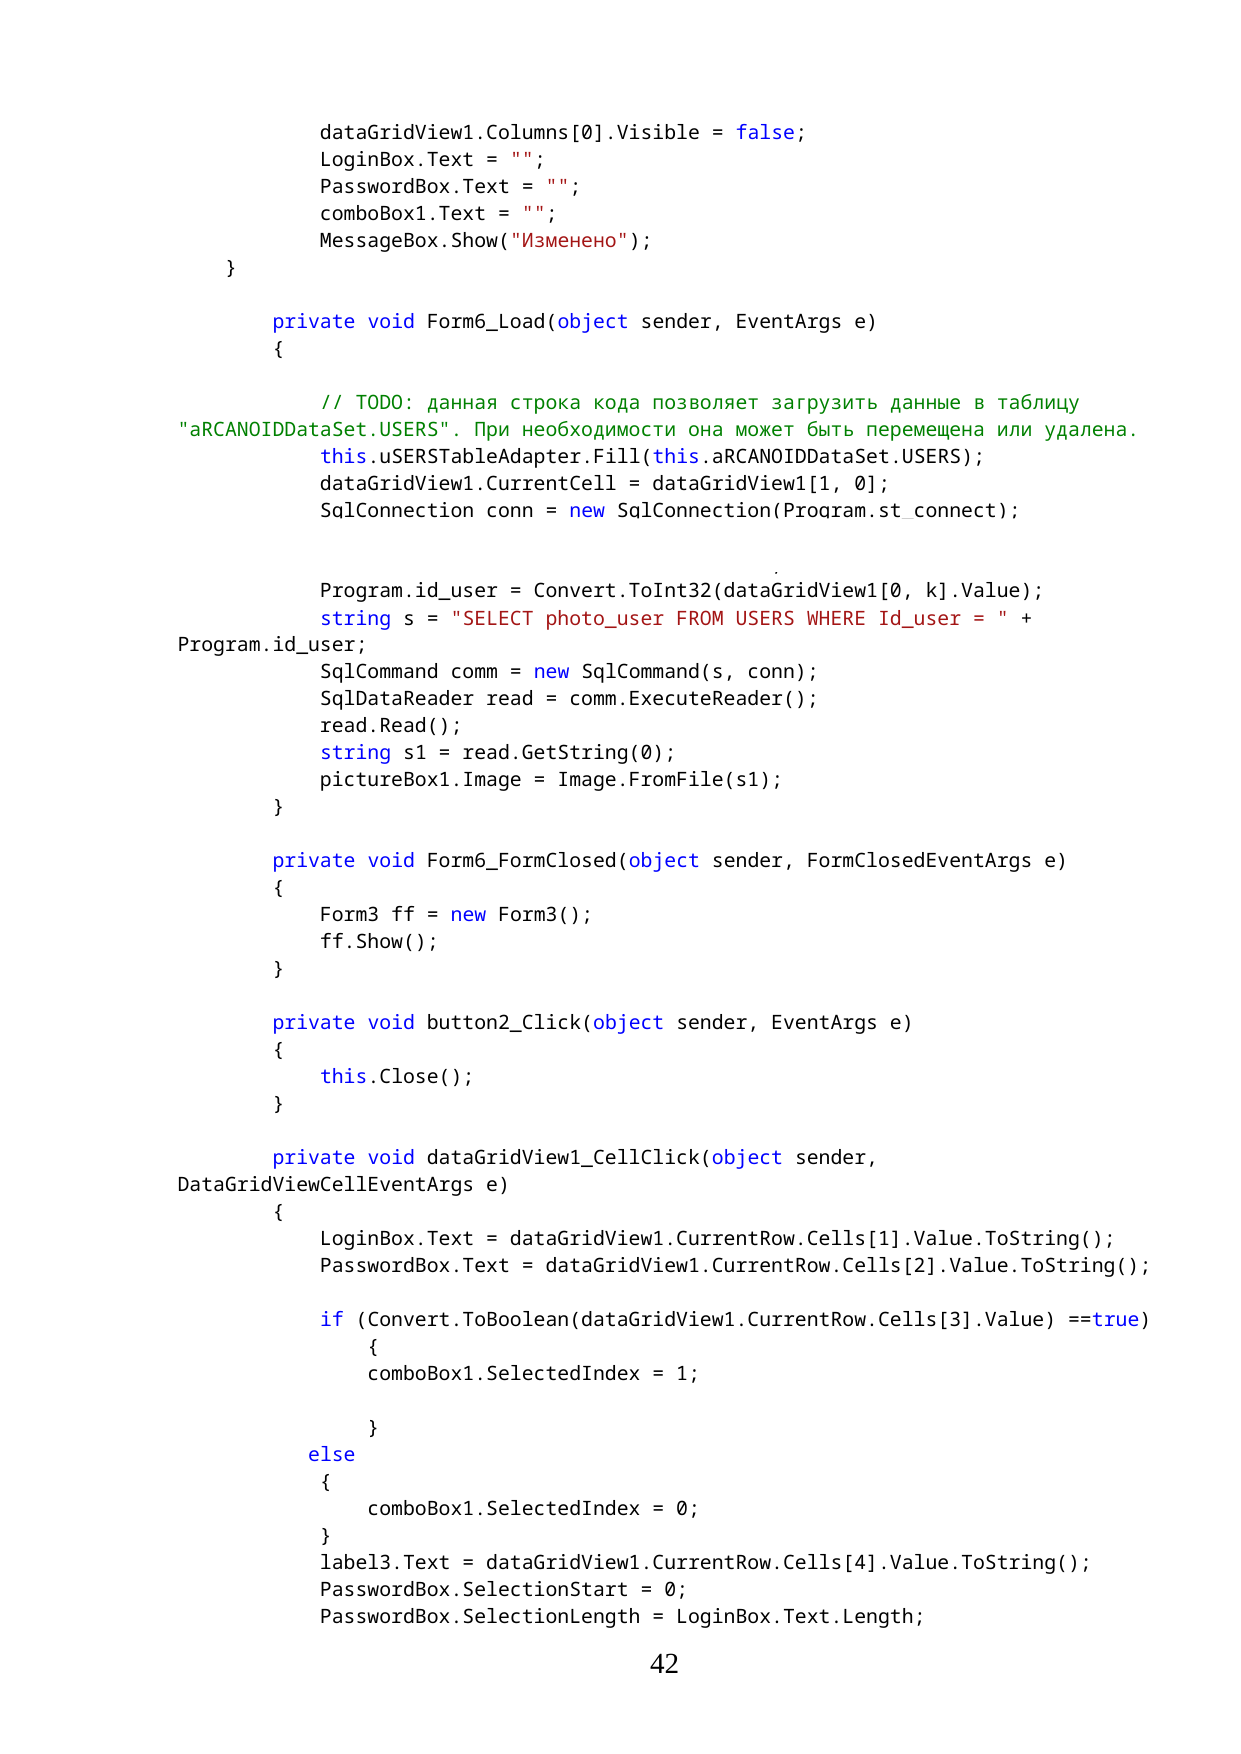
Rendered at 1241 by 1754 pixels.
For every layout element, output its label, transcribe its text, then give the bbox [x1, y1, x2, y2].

text SqlConnection conn = new SqlConnection(Program.st_connect); [177, 496, 1152, 518]
text comboBox1.SelectedIndex = 1; [177, 1359, 1152, 1386]
text SqlDataReader read = comm.ExecuteReader(); [177, 685, 1152, 712]
text LoginBox.Text = dataGridView1.CurrentRow.Cells[1].Value.ToString(); [177, 1224, 1152, 1251]
text dataGridView1.CurrentCell = dataGridView1[1, 0]; [177, 469, 1152, 496]
text { [177, 1197, 1152, 1224]
text { [177, 1035, 1152, 1062]
text private void Form6_FormClosed(object sender, FormClosedEventArgs e) [177, 847, 1152, 873]
text } [177, 1413, 1152, 1440]
text Form3 ff = new Form3(); [177, 901, 1152, 927]
text dataGridView1.Columns[0].Visible = false; [177, 118, 1152, 145]
text Program.id_user = Convert.ToInt32(dataGridView1[0, k].Value); [177, 577, 1152, 604]
text { [177, 1467, 1152, 1494]
text private void Form6_Load(object sender, EventArgs e) [177, 307, 1152, 334]
text } [177, 1521, 1152, 1548]
text private void dataGridView1_CellClick(object sender, DataGridViewCellEventArgs e) [177, 1143, 1152, 1197]
text { [177, 334, 1152, 361]
text SqlCommand comm = new SqlCommand(s, conn); [177, 658, 1152, 685]
text else [177, 1440, 1152, 1467]
text ff.Show(); [177, 927, 1152, 954]
text this.Close(); [177, 1062, 1152, 1089]
text { [177, 1332, 1152, 1359]
text comboBox1.Text = ""; [177, 199, 1152, 226]
text if (Convert.ToBoolean(dataGridView1.CurrentRow.Cells[3].Value) ==true) [177, 1305, 1152, 1332]
text PasswordBox.SelectionLength = LoginBox.Text.Length; [177, 1602, 1152, 1629]
text pictureBox1.Image = Image.FromFile(s1); [177, 766, 1152, 793]
text private void button2_Click(object sender, EventArgs e) [177, 1008, 1152, 1035]
text // TODO: данная строка кода позволяет загрузить данные в таблицу "aRCANOIDDataSet.USERS". При необходимости она может быть перемещена или удалена. [177, 388, 1152, 442]
text } [177, 793, 1152, 819]
text string s1 = read.GetString(0); [177, 739, 1152, 766]
text } [177, 1089, 1152, 1116]
text { [177, 873, 1152, 901]
text comboBox1.SelectedIndex = 0; [177, 1494, 1152, 1521]
text LoginBox.Text = ""; [177, 145, 1152, 172]
text PasswordBox.Text = dataGridView1.CurrentRow.Cells[2].Value.ToString(); [177, 1251, 1152, 1278]
text PasswordBox.Text = ""; [177, 172, 1152, 199]
text } [177, 954, 1152, 981]
text this.uSERSTableAdapter.Fill(this.aRCANOIDDataSet.USERS); [177, 442, 1152, 469]
text MessageBox.Show("Изменено"); [177, 226, 1152, 253]
text label3.Text = dataGridView1.CurrentRow.Cells[4].Value.ToString(); [177, 1548, 1152, 1575]
text } [177, 253, 1152, 280]
text read.Read(); [177, 712, 1152, 739]
text PasswordBox.SelectionStart = 0; [177, 1575, 1152, 1602]
text string s = "SELECT photo_user FROM USERS WHERE Id_user = " + Program.id_user; [177, 604, 1152, 658]
